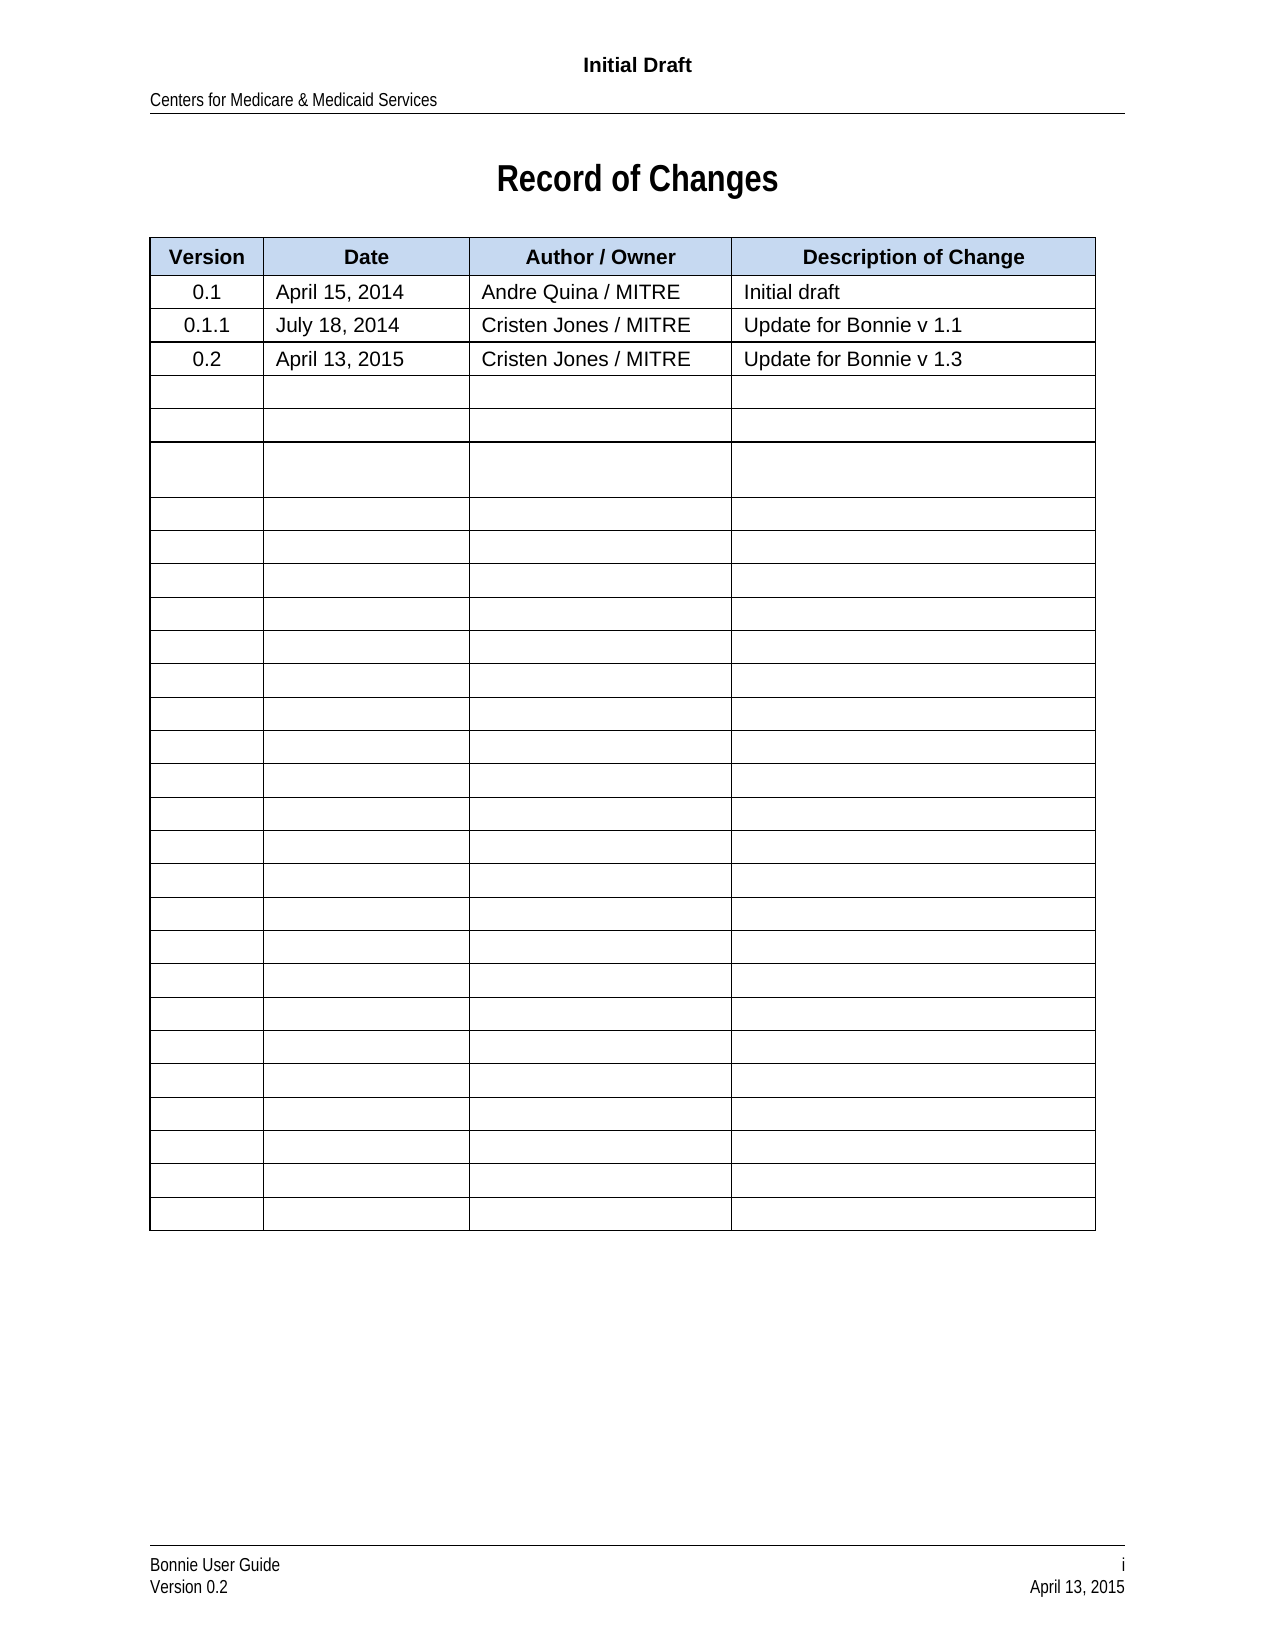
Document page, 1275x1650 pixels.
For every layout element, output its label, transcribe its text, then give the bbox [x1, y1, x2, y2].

table_cell [151, 664, 263, 697]
table_cell [264, 698, 469, 730]
table_cell [732, 531, 1095, 563]
table_cell [151, 564, 263, 597]
table_cell [732, 1031, 1095, 1063]
table_cell [264, 1164, 469, 1197]
table_cell [470, 498, 731, 530]
table_cell [264, 598, 469, 630]
table_cell [470, 1098, 731, 1130]
table_cell [732, 698, 1095, 730]
table_cell [151, 764, 263, 797]
table_cell [264, 1064, 469, 1097]
table_cell [732, 1131, 1095, 1163]
table_cell [264, 664, 469, 697]
table_cell [732, 598, 1095, 630]
table_cell Andre Quina / MITRE [470, 276, 731, 308]
table_cell [151, 931, 263, 963]
table_cell Cristen Jones / MITRE [470, 343, 731, 375]
table_cell [151, 1031, 263, 1063]
table_cell [151, 1198, 263, 1230]
table_cell [732, 376, 1095, 408]
table_cell [151, 598, 263, 630]
table_cell [470, 764, 731, 797]
table_cell [470, 1064, 731, 1097]
table_cell [470, 964, 731, 997]
table_cell [264, 1131, 469, 1163]
table_cell [264, 964, 469, 997]
table_cell [732, 931, 1095, 963]
table_cell April 15, 2014 [264, 276, 469, 308]
table_cell [732, 409, 1095, 441]
table_cell [264, 764, 469, 797]
table_cell [470, 531, 731, 563]
table_cell [264, 831, 469, 863]
table_cell [470, 864, 731, 897]
table_cell [264, 564, 469, 597]
table_cell [732, 664, 1095, 697]
table_cell [151, 498, 263, 530]
table_cell [732, 631, 1095, 663]
table_cell [264, 798, 469, 830]
table_cell [264, 1031, 469, 1063]
table_cell April 13, 2015 [264, 343, 469, 375]
table_cell [264, 1198, 469, 1230]
table_cell [470, 664, 731, 697]
table_cell [264, 376, 469, 408]
table_cell [151, 443, 263, 497]
table_cell [264, 443, 469, 497]
table_cell [470, 798, 731, 830]
table_cell [151, 964, 263, 997]
table_cell Cristen Jones / MITRE [470, 309, 731, 341]
table_cell [151, 831, 263, 863]
table_header Version [151, 238, 263, 275]
table_cell [470, 1131, 731, 1163]
text Record of Changes [150, 157, 1125, 200]
table_cell [470, 1164, 731, 1197]
table_cell [151, 1164, 263, 1197]
table_cell 0.2 [151, 343, 263, 375]
table_cell [470, 698, 731, 730]
table_cell [151, 731, 263, 763]
table_cell [264, 898, 469, 930]
table_cell [732, 498, 1095, 530]
table_cell [732, 898, 1095, 930]
table_cell [732, 1064, 1095, 1097]
table_cell [264, 531, 469, 563]
table_cell [470, 409, 731, 441]
table_cell [151, 998, 263, 1030]
table_cell [732, 831, 1095, 863]
table_cell Update for Bonnie v 1.3 [732, 343, 1095, 375]
table_cell [470, 831, 731, 863]
table_cell [732, 443, 1095, 497]
table_cell [151, 898, 263, 930]
table_cell [470, 564, 731, 597]
table_cell [151, 864, 263, 897]
table_cell Initial draft [732, 276, 1095, 308]
table_cell [264, 1098, 469, 1130]
table_cell [732, 798, 1095, 830]
table_cell [151, 409, 263, 441]
table_cell [732, 731, 1095, 763]
table_cell [732, 998, 1095, 1030]
table_cell [151, 1064, 263, 1097]
table_cell [264, 409, 469, 441]
table_cell [264, 864, 469, 897]
table_cell 0.1.1 [151, 309, 263, 341]
table_cell [732, 1198, 1095, 1230]
table_cell [470, 631, 731, 663]
table_cell [470, 598, 731, 630]
table_cell [470, 898, 731, 930]
table_cell July 18, 2014 [264, 309, 469, 341]
table_cell [151, 376, 263, 408]
table_cell [151, 698, 263, 730]
table_cell [151, 1131, 263, 1163]
table_cell [264, 631, 469, 663]
table_cell [732, 964, 1095, 997]
table_cell [732, 1098, 1095, 1130]
table_cell [732, 564, 1095, 597]
table_cell [151, 798, 263, 830]
table_cell [264, 731, 469, 763]
table_cell [470, 731, 731, 763]
table_cell [732, 764, 1095, 797]
table_cell [470, 443, 731, 497]
table_cell [264, 498, 469, 530]
table_cell [470, 1198, 731, 1230]
table_cell [470, 1031, 731, 1063]
table_header Author / Owner [470, 238, 731, 275]
table_cell [470, 376, 731, 408]
table_cell [470, 931, 731, 963]
table_header Description of Change [732, 238, 1095, 275]
table_cell [151, 631, 263, 663]
table_header Date [264, 238, 469, 275]
table_cell [264, 998, 469, 1030]
table_cell 0.1 [151, 276, 263, 308]
table_cell Update for Bonnie v 1.1 [732, 309, 1095, 341]
table_cell [151, 1098, 263, 1130]
table_cell [470, 998, 731, 1030]
table_cell [151, 531, 263, 563]
table_cell [732, 1164, 1095, 1197]
table_cell [264, 931, 469, 963]
table_cell [732, 864, 1095, 897]
